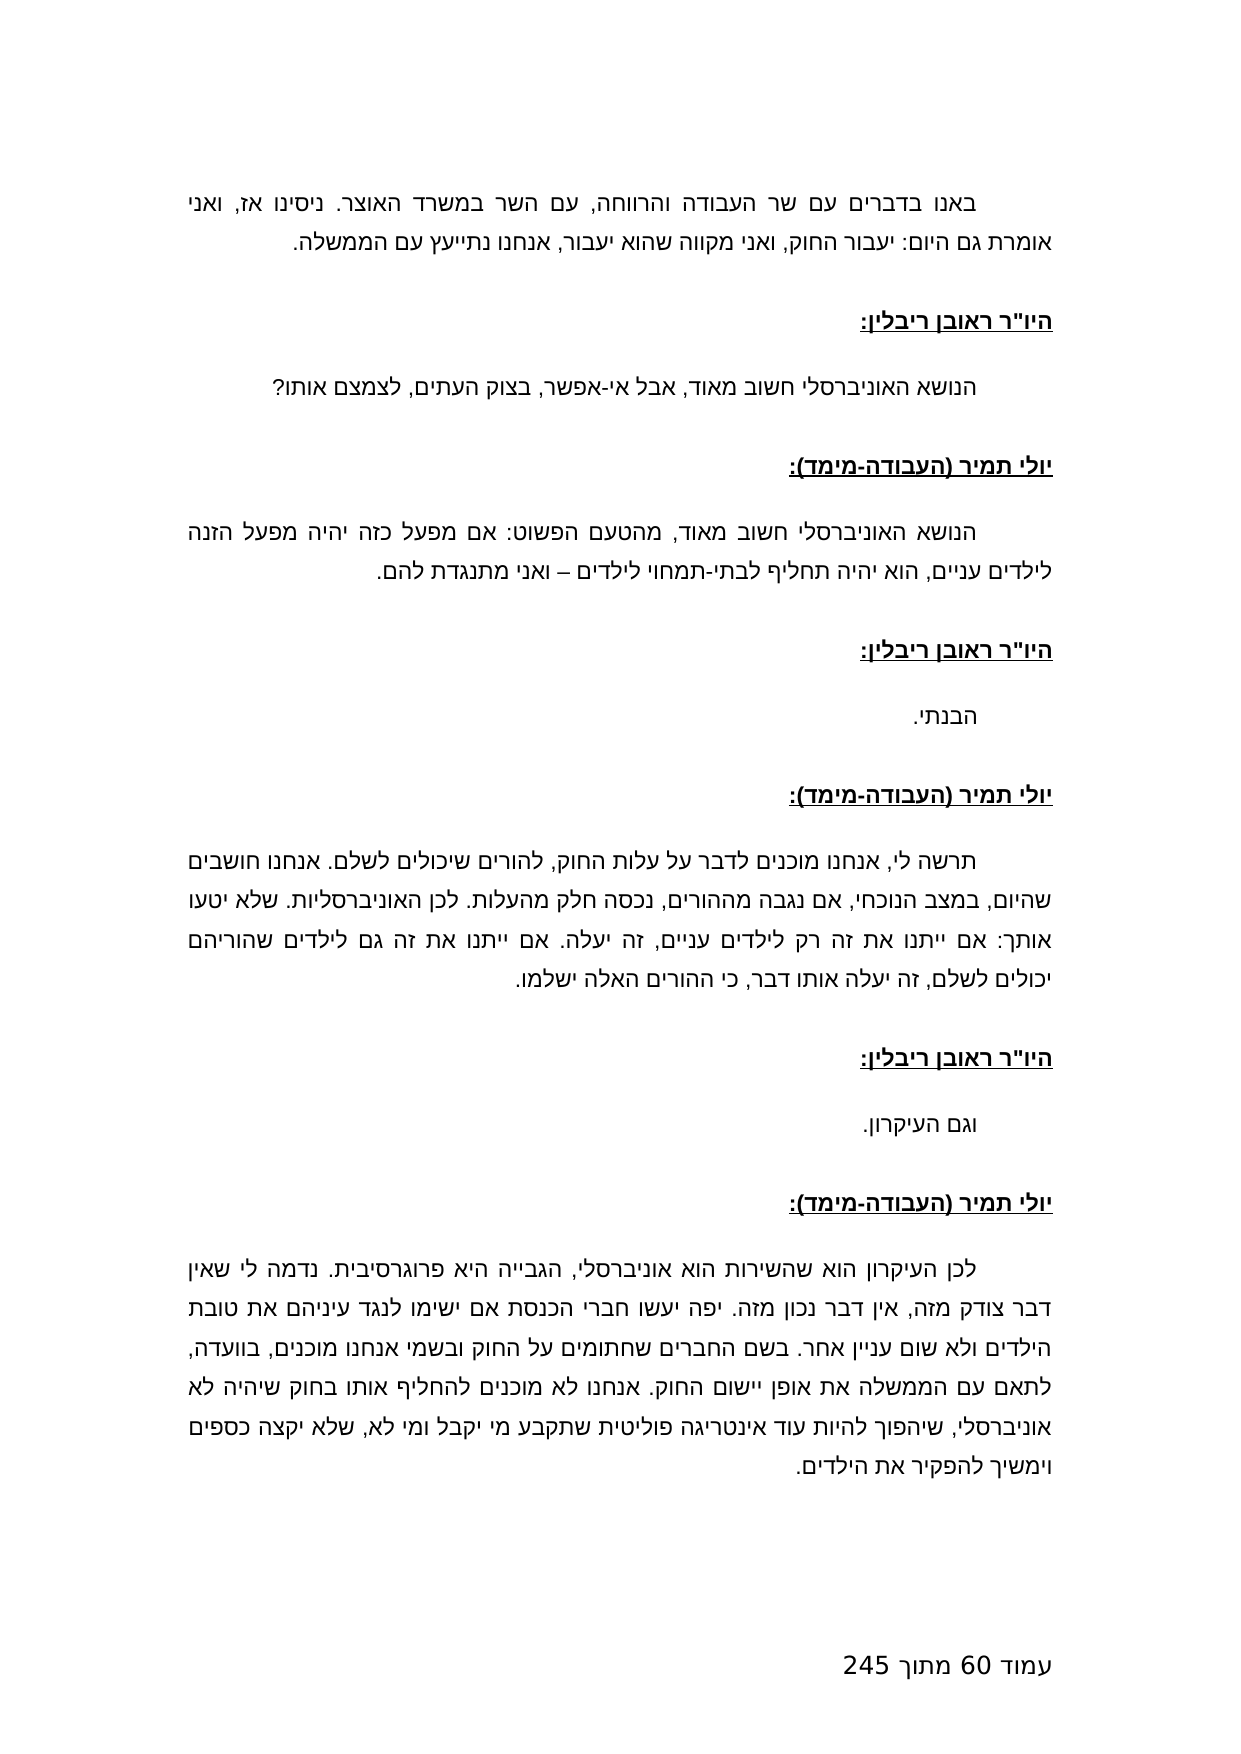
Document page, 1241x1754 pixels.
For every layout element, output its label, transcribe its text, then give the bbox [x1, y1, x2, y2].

text יולי תמיר (העבודה-מימד): [187, 1190, 1053, 1216]
text וגם העיקרון. [187, 1111, 1053, 1137]
text היו"ר ראובן ריבלין: [187, 637, 1053, 663]
text יולי תמיר (העבודה-מימד): [187, 782, 1053, 808]
text יולי תמיר (העבודה-מימד): [187, 453, 1053, 479]
text היו"ר ראובן ריבלין: [187, 308, 1053, 334]
text לכן העיקרון הוא שהשירות הוא אוניברסלי, הגבייה היא פרוגרסיבית. נדמה לי שאין דבר צודק מזה, אין דבר נכון מזה. יפה יעשו חברי הכנסת אם ישימו לנגד עיניהם את טובת הילדים ולא שום עניין אחר. בשם החברים שחתומים על החוק ובשמי אנחנו מוכנים, בוועדה, לתאם עם הממשלה את אופן יישום החוק. אנחנו לא מוכנים להחליף אותו בחוק שיהיה לא אוניברסלי, שיהפוך להיות עוד אינטריגה פוליטית שתקבע מי יקבל ומי לא, שלא יקצה כספים וימשיך להפקיר את הילדים. [187, 1256, 1053, 1479]
text הבנתי. [187, 703, 1053, 729]
text הנושא האוניברסלי חשוב מאוד, אבל אי-אפשר, בצוק העתים, לצמצם אותו? [187, 374, 1053, 400]
text היו"ר ראובן ריבלין: [187, 1045, 1053, 1071]
text באנו בדברים עם שר העבודה והרווחה, עם השר במשרד האוצר. ניסינו אז, ואני אומרת גם היום: יעבור החוק, ואני מקווה שהוא יעבור, אנחנו נתייעץ עם הממשלה. [187, 189, 1053, 255]
text הנושא האוניברסלי חשוב מאוד, מהטעם הפשוט: אם מפעל כזה יהיה מפעל הזנה לילדים עניים, הוא יהיה תחליף לבתי-תמחוי לילדים – ואני מתנגדת להם. [187, 518, 1053, 584]
text תרשה לי, אנחנו מוכנים לדבר על עלות החוק, להורים שיכולים לשלם. אנחנו חושבים שהיום, במצב הנוכחי, אם נגבה מההורים, נכסה חלק מהעלות. לכן האוניברסליות. שלא יטעו אותך: אם ייתנו את זה רק לילדים עניים, זה יעלה. אם ייתנו את זה גם לילדים שהוריהם יכולים לשלם, זה יעלה אותו דבר, כי ההורים האלה ישלמו. [187, 848, 1053, 992]
